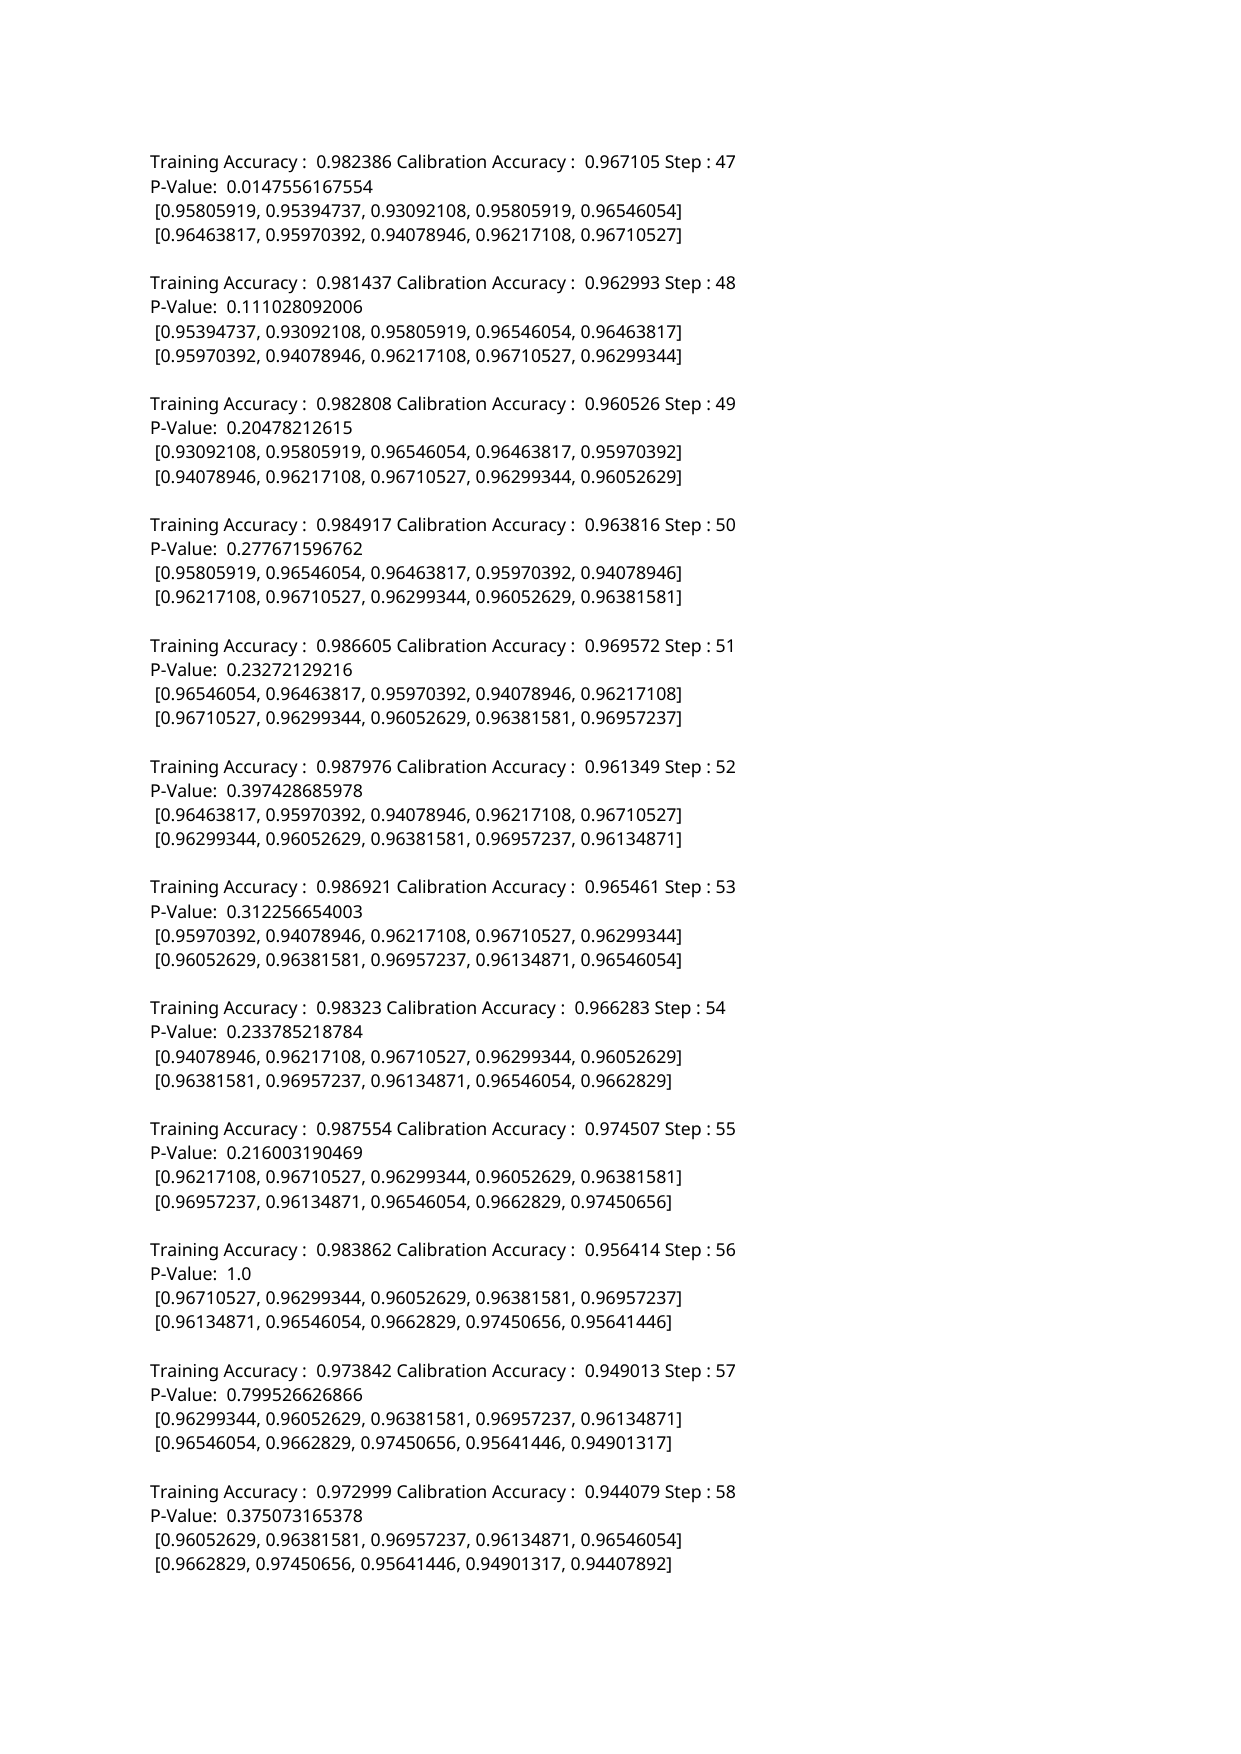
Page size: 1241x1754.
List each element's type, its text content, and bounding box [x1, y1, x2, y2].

text [0.96710527, 0.96299344, 0.96052629, 0.96381581, 0.96957237] [150, 706, 1090, 730]
text P-Value: 0.233785218784 [150, 1020, 1090, 1044]
text [0.94078946, 0.96217108, 0.96710527, 0.96299344, 0.96052629] [150, 1044, 1090, 1068]
text [0.94078946, 0.96217108, 0.96710527, 0.96299344, 0.96052629] [150, 464, 1090, 488]
text P-Value: 0.375073165378 [150, 1503, 1090, 1527]
text Training Accuracy : 0.973842 Calibration Accuracy : 0.949013 Step : 57 [150, 1358, 1090, 1382]
text [0.95805919, 0.96546054, 0.96463817, 0.95970392, 0.94078946] [150, 561, 1090, 585]
text [0.96134871, 0.96546054, 0.9662829, 0.97450656, 0.95641446] [150, 1310, 1090, 1334]
text [0.96546054, 0.96463817, 0.95970392, 0.94078946, 0.96217108] [150, 682, 1090, 706]
text [0.96217108, 0.96710527, 0.96299344, 0.96052629, 0.96381581] [150, 585, 1090, 609]
text P-Value: 1.0 [150, 1262, 1090, 1286]
text [0.96463817, 0.95970392, 0.94078946, 0.96217108, 0.96710527] [150, 222, 1090, 247]
text Training Accuracy : 0.987554 Calibration Accuracy : 0.974507 Step : 55 [150, 1117, 1090, 1141]
text Training Accuracy : 0.983862 Calibration Accuracy : 0.956414 Step : 56 [150, 1237, 1090, 1262]
text Training Accuracy : 0.98323 Calibration Accuracy : 0.966283 Step : 54 [150, 996, 1090, 1020]
text Training Accuracy : 0.972999 Calibration Accuracy : 0.944079 Step : 58 [150, 1479, 1090, 1503]
text Training Accuracy : 0.986605 Calibration Accuracy : 0.969572 Step : 51 [150, 633, 1090, 657]
text Training Accuracy : 0.981437 Calibration Accuracy : 0.962993 Step : 48 [150, 271, 1090, 295]
text P-Value: 0.23272129216 [150, 657, 1090, 682]
text [0.96546054, 0.9662829, 0.97450656, 0.95641446, 0.94901317] [150, 1431, 1090, 1455]
text P-Value: 0.216003190469 [150, 1141, 1090, 1165]
text Training Accuracy : 0.982386 Calibration Accuracy : 0.967105 Step : 47 [150, 150, 1090, 174]
text [0.9662829, 0.97450656, 0.95641446, 0.94901317, 0.94407892] [150, 1552, 1090, 1576]
text P-Value: 0.397428685978 [150, 778, 1090, 802]
text [0.95970392, 0.94078946, 0.96217108, 0.96710527, 0.96299344] [150, 343, 1090, 367]
text [0.95970392, 0.94078946, 0.96217108, 0.96710527, 0.96299344] [150, 923, 1090, 947]
text [0.96299344, 0.96052629, 0.96381581, 0.96957237, 0.96134871] [150, 827, 1090, 851]
text P-Value: 0.0147556167554 [150, 174, 1090, 198]
text [0.96463817, 0.95970392, 0.94078946, 0.96217108, 0.96710527] [150, 802, 1090, 827]
text Training Accuracy : 0.984917 Calibration Accuracy : 0.963816 Step : 50 [150, 512, 1090, 537]
text P-Value: 0.20478212615 [150, 416, 1090, 440]
text [0.95394737, 0.93092108, 0.95805919, 0.96546054, 0.96463817] [150, 319, 1090, 343]
text [0.96052629, 0.96381581, 0.96957237, 0.96134871, 0.96546054] [150, 1527, 1090, 1552]
text [0.96217108, 0.96710527, 0.96299344, 0.96052629, 0.96381581] [150, 1165, 1090, 1189]
text Training Accuracy : 0.982808 Calibration Accuracy : 0.960526 Step : 49 [150, 392, 1090, 416]
text Training Accuracy : 0.986921 Calibration Accuracy : 0.965461 Step : 53 [150, 875, 1090, 899]
text [0.96957237, 0.96134871, 0.96546054, 0.9662829, 0.97450656] [150, 1189, 1090, 1213]
text [0.96299344, 0.96052629, 0.96381581, 0.96957237, 0.96134871] [150, 1407, 1090, 1431]
text [0.96052629, 0.96381581, 0.96957237, 0.96134871, 0.96546054] [150, 947, 1090, 972]
text [0.95805919, 0.95394737, 0.93092108, 0.95805919, 0.96546054] [150, 198, 1090, 222]
text Training Accuracy : 0.987976 Calibration Accuracy : 0.961349 Step : 52 [150, 754, 1090, 778]
text P-Value: 0.312256654003 [150, 899, 1090, 923]
text [0.93092108, 0.95805919, 0.96546054, 0.96463817, 0.95970392] [150, 440, 1090, 464]
text P-Value: 0.799526626866 [150, 1382, 1090, 1407]
text [0.96710527, 0.96299344, 0.96052629, 0.96381581, 0.96957237] [150, 1286, 1090, 1310]
text P-Value: 0.111028092006 [150, 295, 1090, 319]
text [0.96381581, 0.96957237, 0.96134871, 0.96546054, 0.9662829] [150, 1068, 1090, 1092]
text P-Value: 0.277671596762 [150, 537, 1090, 561]
